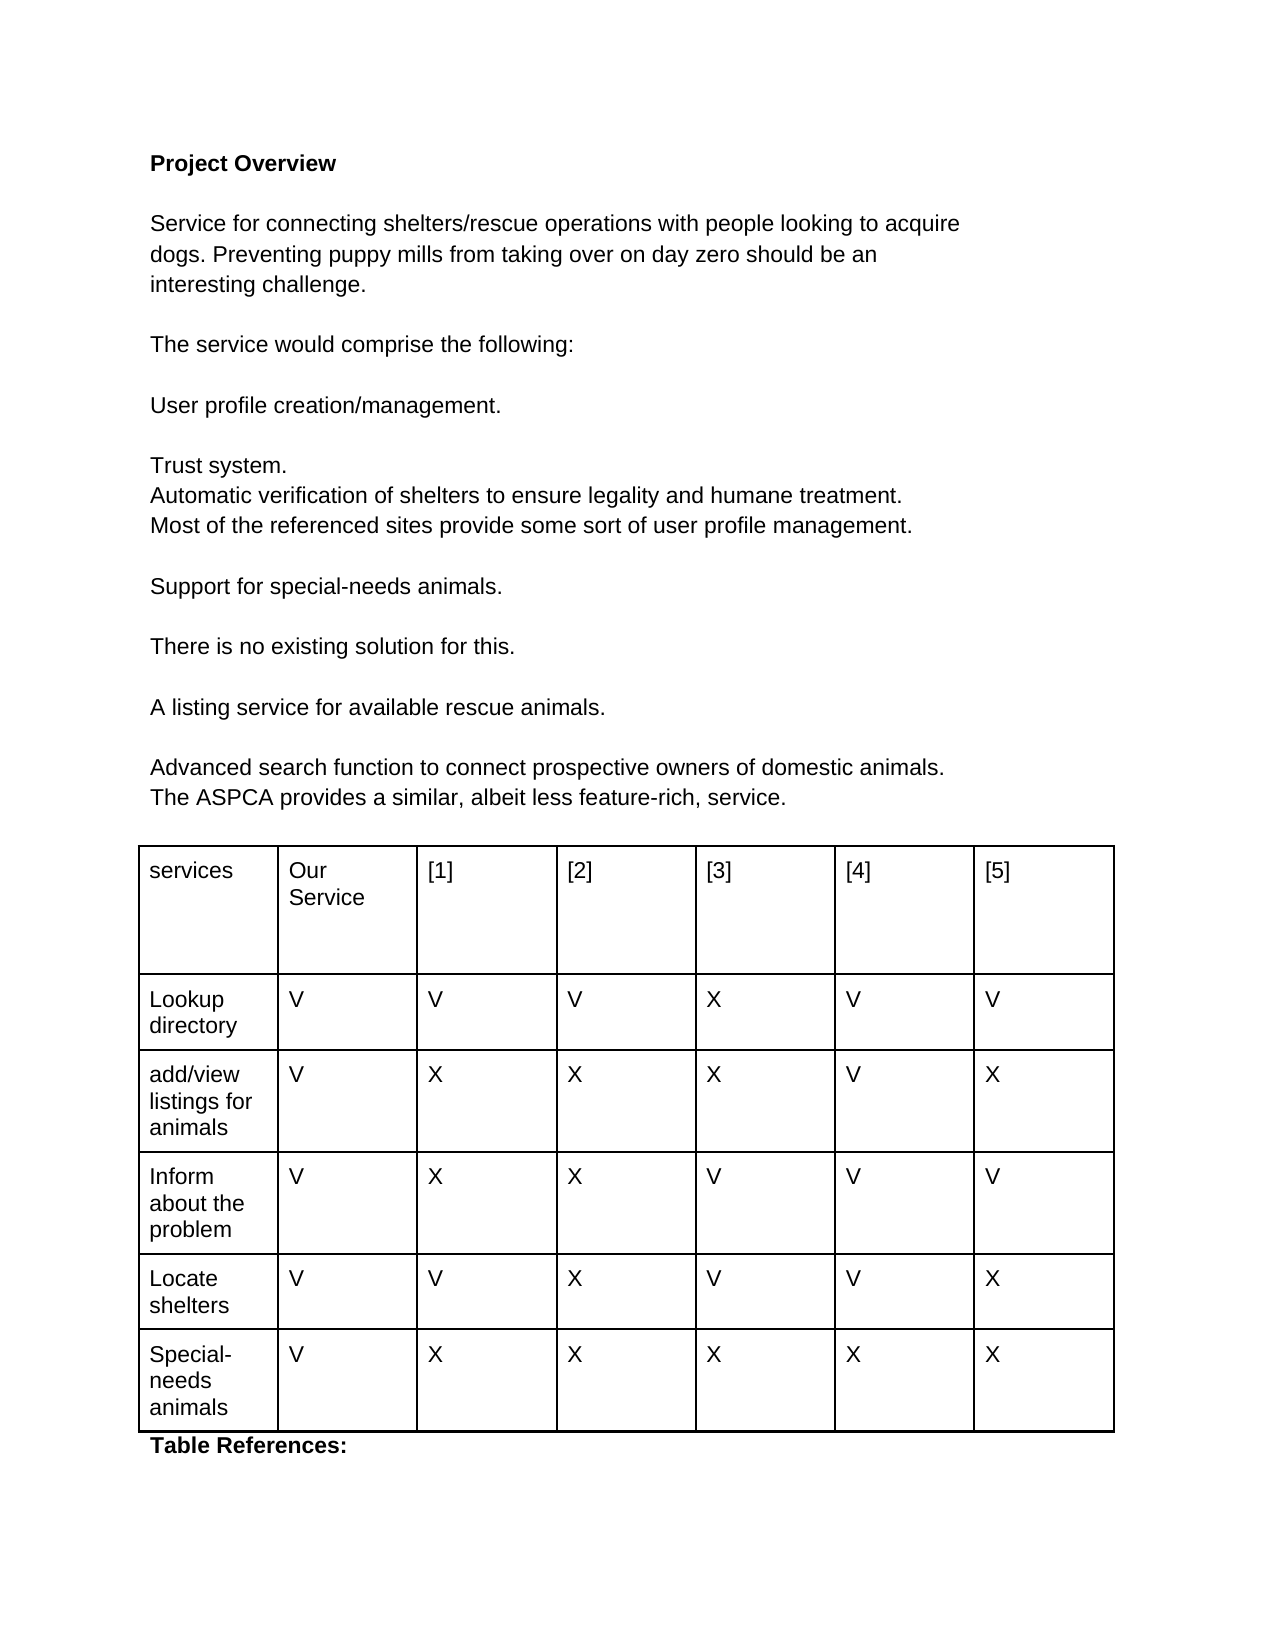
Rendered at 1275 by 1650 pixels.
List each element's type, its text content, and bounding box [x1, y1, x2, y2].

text A listing service for available rescue animals. [150, 694, 1125, 720]
text There is no existing solution for this. [150, 633, 1125, 660]
text dogs. Preventing puppy mills from taking over on day zero should be an [150, 241, 1125, 267]
table_cell Inform about the problem [140, 1153, 277, 1253]
table_cell V [279, 975, 416, 1049]
table_header services [140, 847, 277, 973]
table_cell Locate shelters [140, 1255, 277, 1328]
table_cell X [558, 1255, 695, 1328]
table_header [4] [836, 847, 973, 973]
table_cell V [697, 1153, 834, 1253]
table_header Our Service [279, 847, 416, 973]
text The ASPCA provides a similar, albeit less feature-rich, service. [150, 784, 1125, 811]
text The service would comprise the following: [150, 331, 1125, 358]
table_cell V [836, 1051, 973, 1151]
table_cell X [418, 1153, 556, 1253]
table_header [2] [558, 847, 695, 973]
table_cell X [975, 1051, 1113, 1151]
table_cell V [836, 1153, 973, 1253]
table_cell X [975, 1255, 1113, 1328]
table_cell add/view listings for animals [140, 1051, 277, 1151]
table_cell V [697, 1255, 834, 1328]
table_cell X [697, 975, 834, 1049]
table_cell V [279, 1051, 416, 1151]
text Advanced search function to connect prospective owners of domestic animals. [150, 754, 1125, 781]
text Service for connecting shelters/rescue operations with people looking to acquire [150, 210, 1125, 237]
table_cell V [418, 975, 556, 1049]
table_cell V [836, 975, 973, 1049]
table_cell V [975, 975, 1113, 1049]
table_cell X [558, 1051, 695, 1151]
table_cell Special-needs animals [140, 1330, 277, 1430]
table_cell V [418, 1255, 556, 1328]
table_cell X [697, 1051, 834, 1151]
table_cell Lookup directory [140, 975, 277, 1049]
table_header [5] [975, 847, 1113, 973]
text Most of the referenced sites provide some sort of user profile management. [150, 512, 1125, 539]
text Trust system. [150, 452, 1125, 478]
table_cell X [418, 1330, 556, 1430]
table_cell X [418, 1051, 556, 1151]
text Automatic verification of shelters to ensure legality and humane treatment. [150, 482, 1125, 509]
table_cell X [697, 1330, 834, 1430]
table_cell V [558, 975, 695, 1049]
table_cell X [558, 1153, 695, 1253]
table_cell V [836, 1255, 973, 1328]
text Project Overview [150, 150, 1125, 176]
text Table References: [150, 1432, 1125, 1459]
table_header [3] [697, 847, 834, 973]
table_cell V [279, 1255, 416, 1328]
text User profile creation/management. [150, 392, 1125, 418]
text interesting challenge. [150, 271, 1125, 297]
table_cell X [975, 1330, 1113, 1430]
text Support for special-needs animals. [150, 573, 1125, 599]
table_header [1] [418, 847, 556, 973]
table_cell V [279, 1330, 416, 1430]
table_cell X [836, 1330, 973, 1430]
table_cell X [558, 1330, 695, 1430]
table_cell V [975, 1153, 1113, 1253]
table_cell V [279, 1153, 416, 1253]
